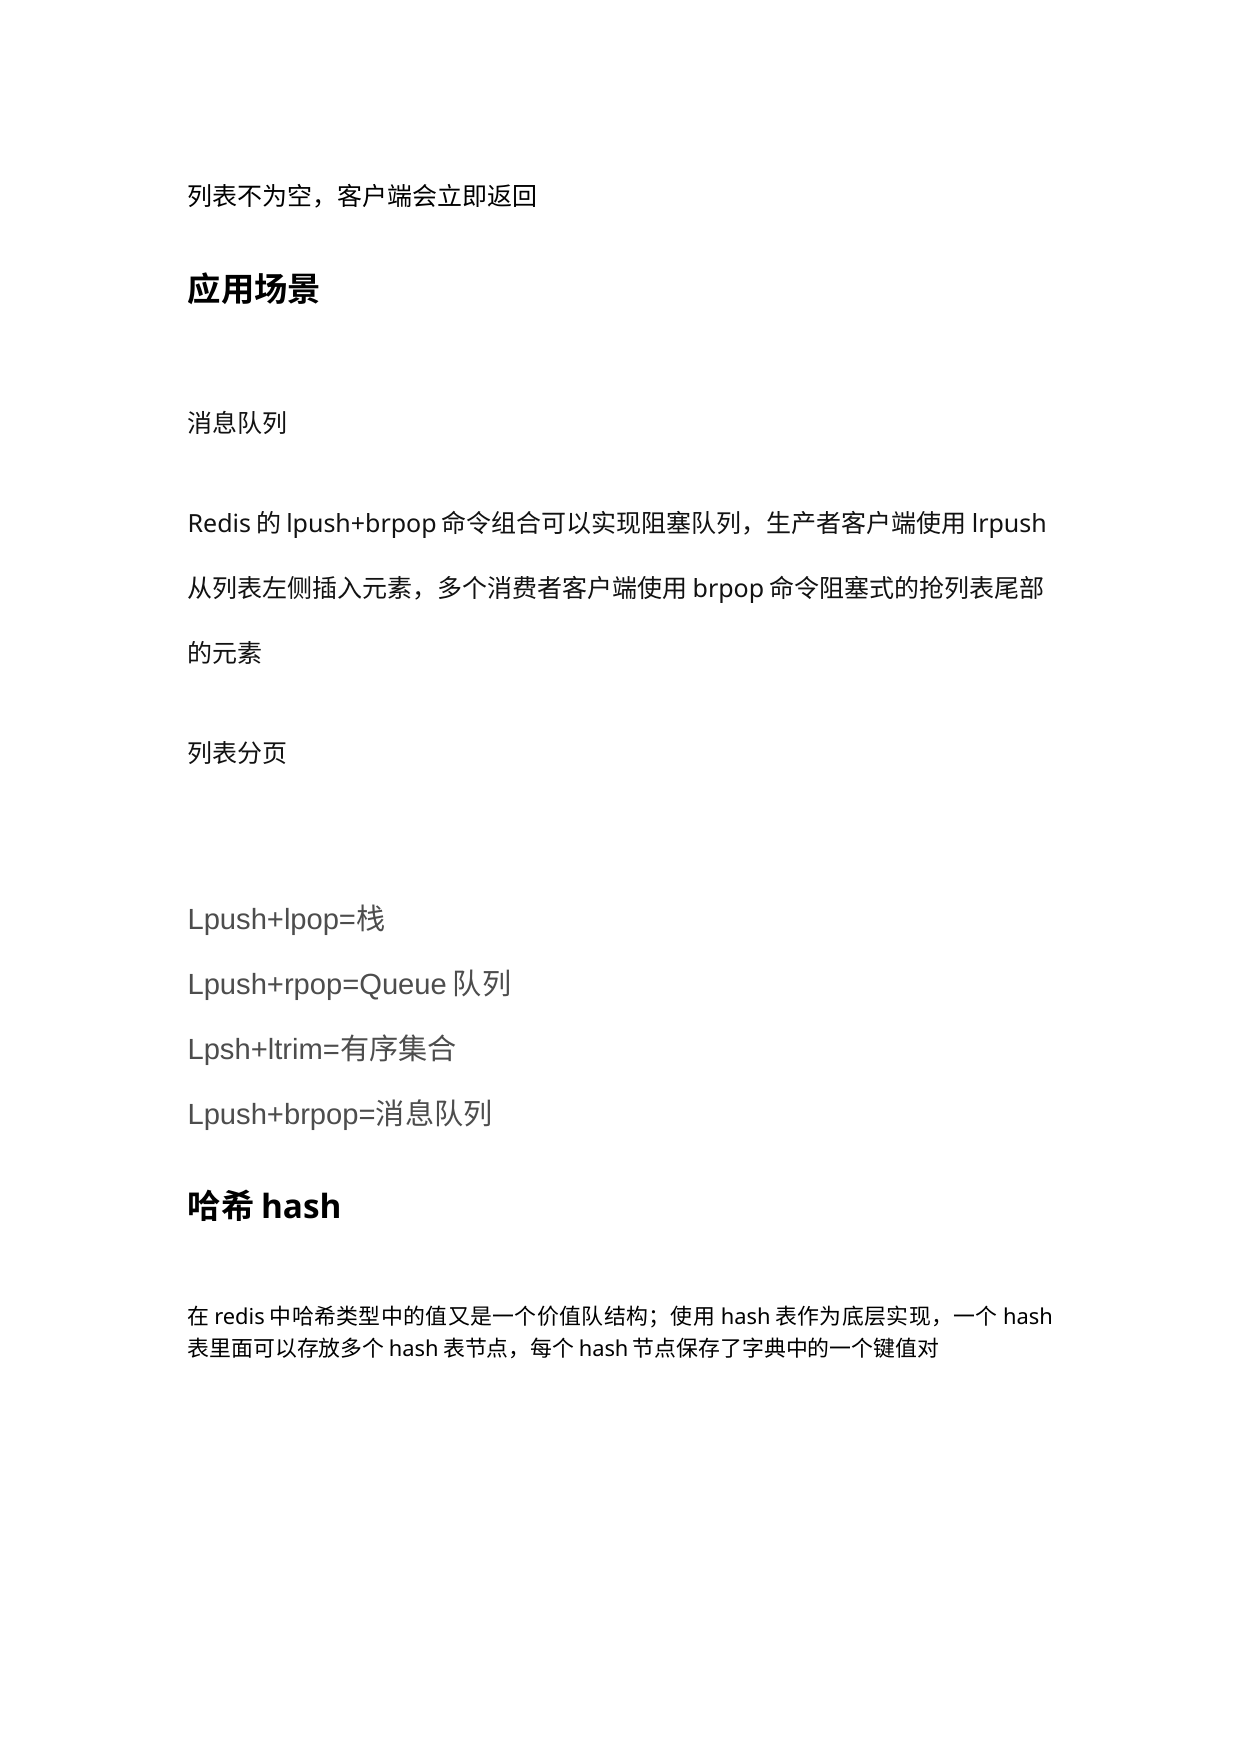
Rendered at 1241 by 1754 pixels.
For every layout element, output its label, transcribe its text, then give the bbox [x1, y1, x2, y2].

subtitle 应用场景 [187, 254, 1053, 319]
text Redis的lpush+brpop命令组合可以实现阻塞队列，生产者客户端使用lrpush从列表左侧插入元素，多个消费者客户端使用brpop命令阻塞式的抢列表尾部的元素 [187, 489, 1053, 684]
text Lpsh+ltrim=有序集合 [187, 1014, 1053, 1079]
text Lpush+rpop=Queue队列 [187, 949, 1053, 1014]
text 列表不为空，客户端会立即返回 [187, 162, 1053, 227]
text 在redis中哈希类型中的值又是一个价值队结构；使用hash表作为底层实现，一个hash表里面可以存放多个hash表节点，每个hash节点保存了字典中的一个键值对 [187, 1299, 1053, 1364]
text 列表分页 [187, 719, 1053, 784]
text Lpush+lpop=栈 [187, 884, 1053, 949]
text Lpush+brpop=消息队列 [187, 1079, 1053, 1144]
text 消息队列 [187, 389, 1053, 454]
subtitle 哈希hash [187, 1171, 1053, 1236]
